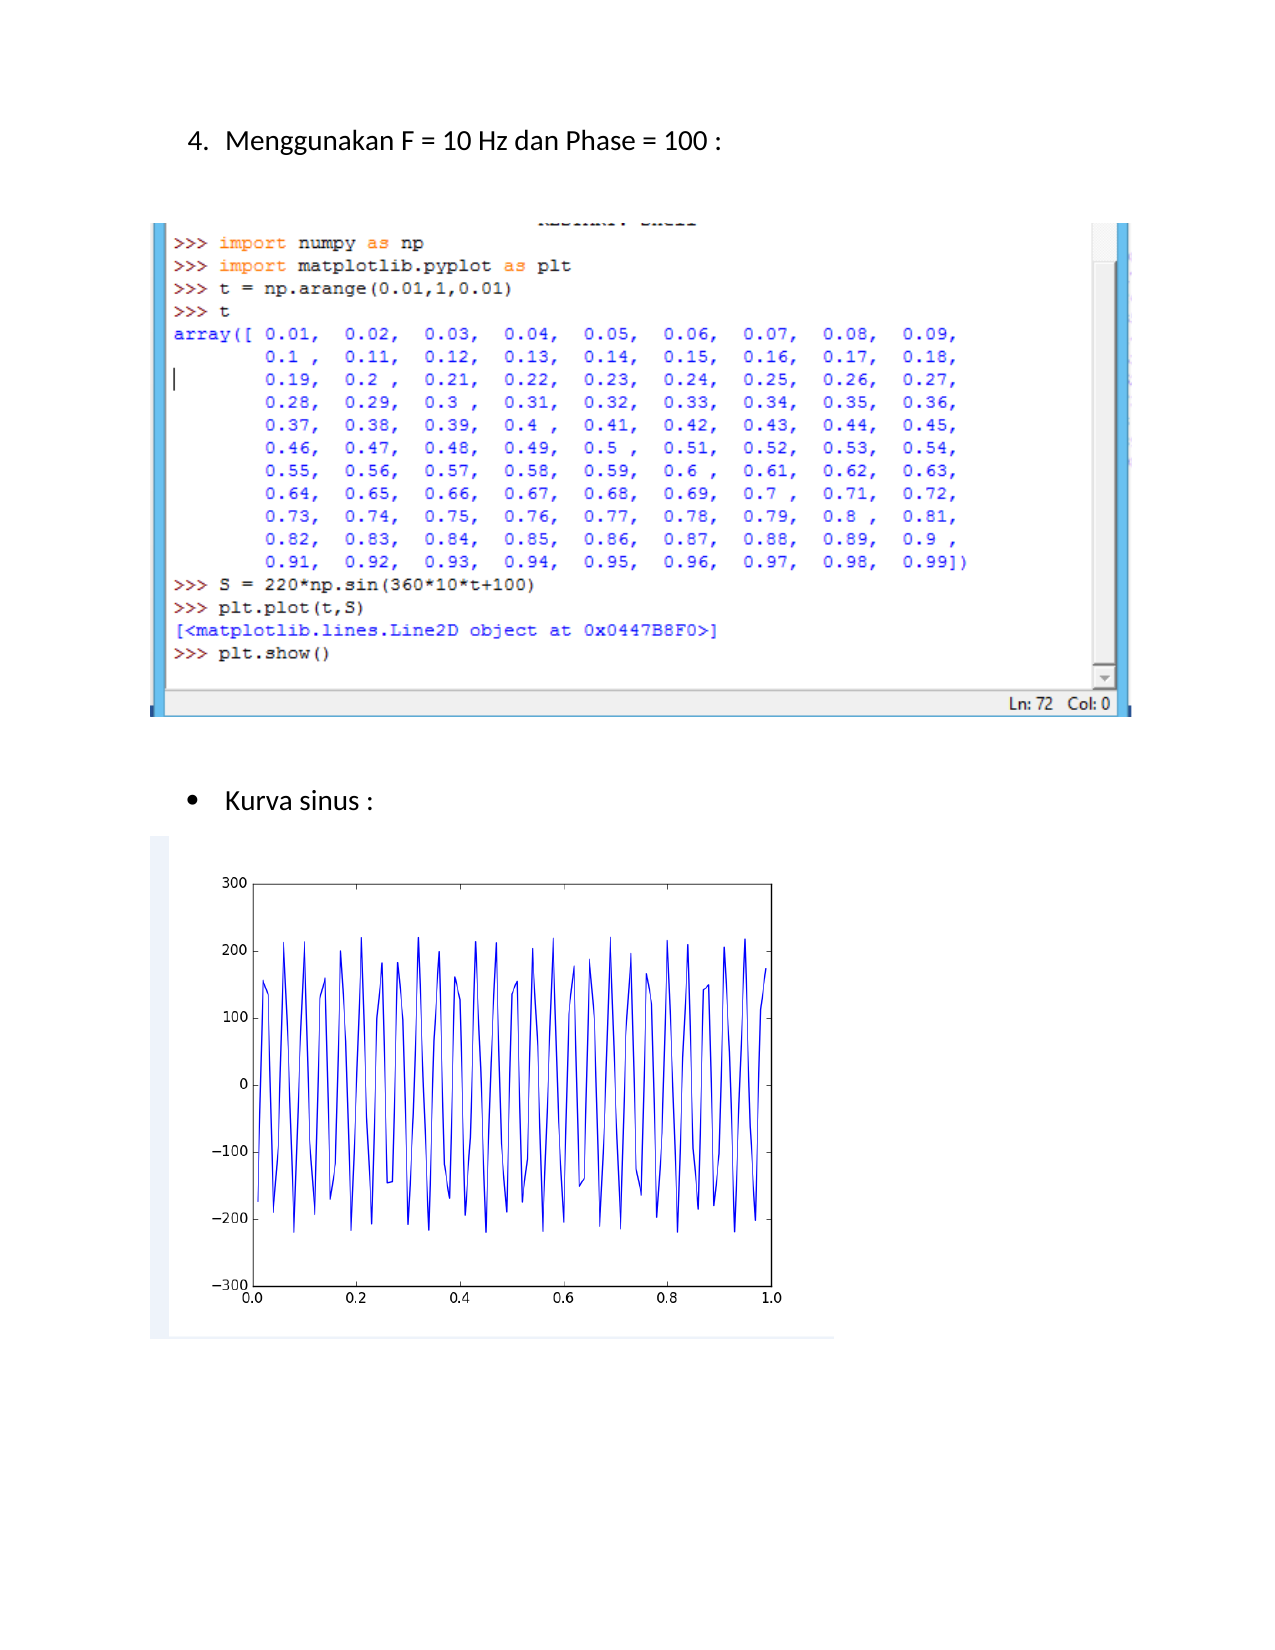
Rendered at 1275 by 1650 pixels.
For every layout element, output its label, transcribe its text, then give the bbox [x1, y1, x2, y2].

list Menggunakan F = 10 Hz dan Phase = 100 : [187, 122, 1125, 157]
picture [150, 836, 834, 1339]
picture [150, 223, 1132, 717]
list Kurva sinus : [187, 782, 1125, 817]
